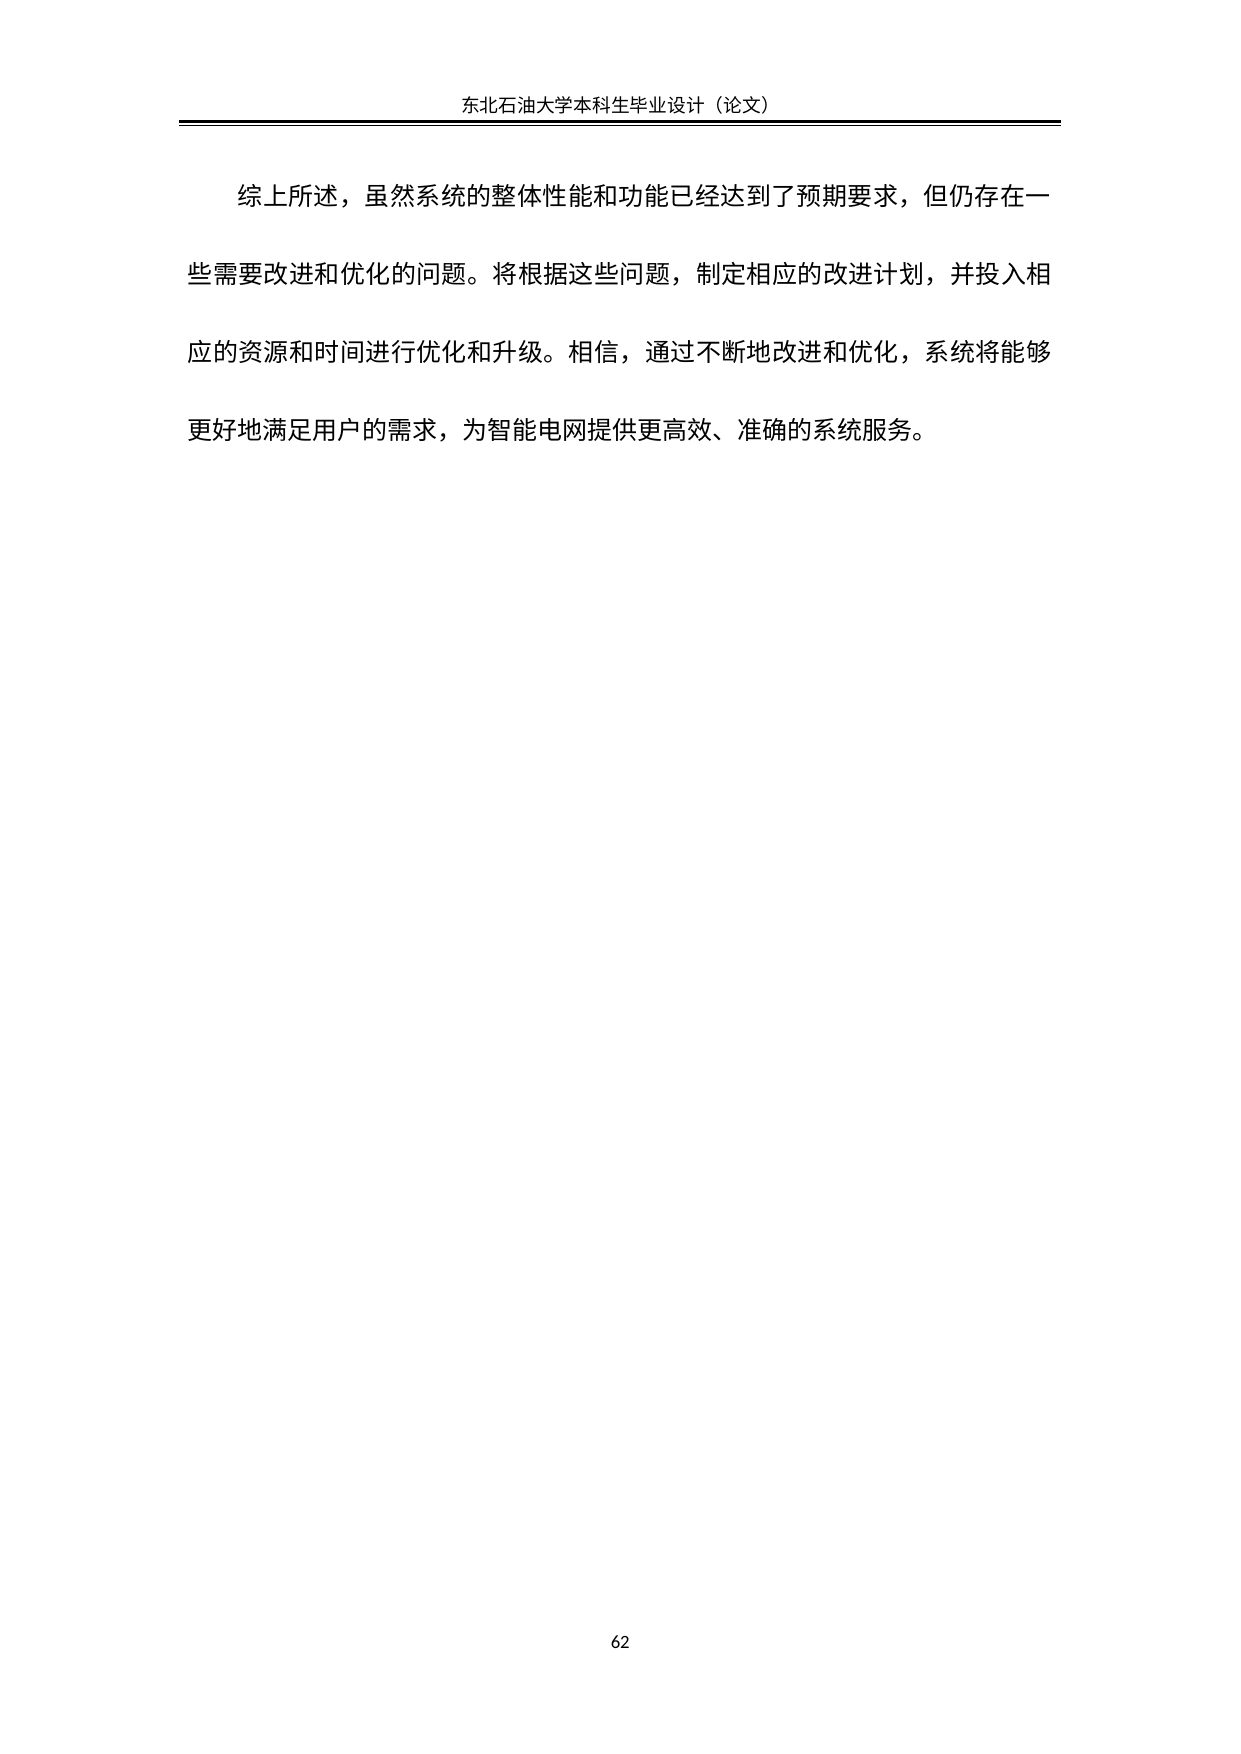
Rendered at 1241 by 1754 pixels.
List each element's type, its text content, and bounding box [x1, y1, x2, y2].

text 综上所述，虽然系统的整体性能和功能已经达到了预期要求，但仍存在一些需要改进和优化的问题。将根据这些问题，制定相应的改进计划，并投入相应的资源和时间进行优化和升级。相信，通过不断地改进和优化，系统将能够更好地满足用户的需求，为智能电网提供更高效、准确的系统服务。 [187, 162, 1053, 461]
